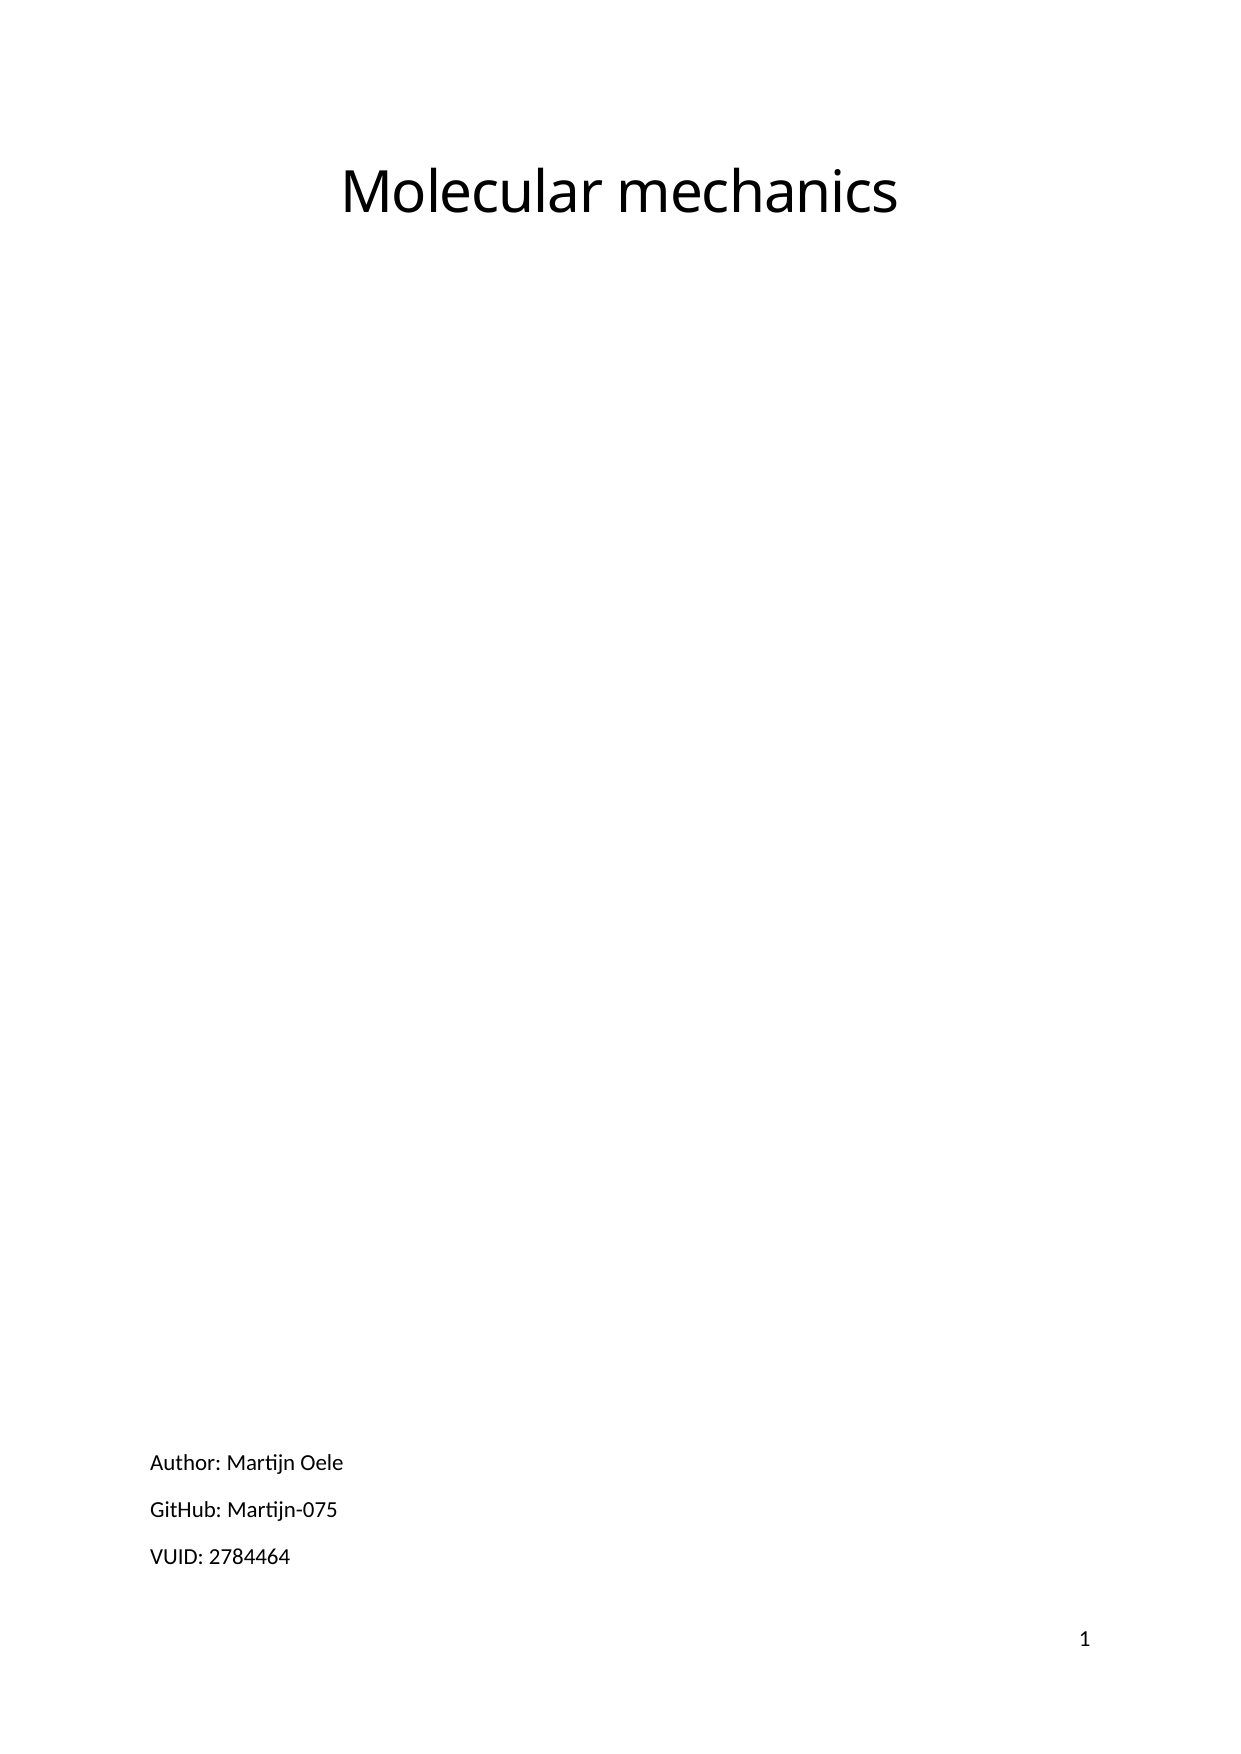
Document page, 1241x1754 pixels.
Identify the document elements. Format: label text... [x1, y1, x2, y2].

text GitHub: Martijn-075 [150, 1495, 1090, 1523]
text VUID: 2784464 [150, 1542, 1090, 1570]
text Author: Martijn Oele [150, 1448, 1090, 1476]
title Molecular mechanics [150, 150, 1090, 229]
